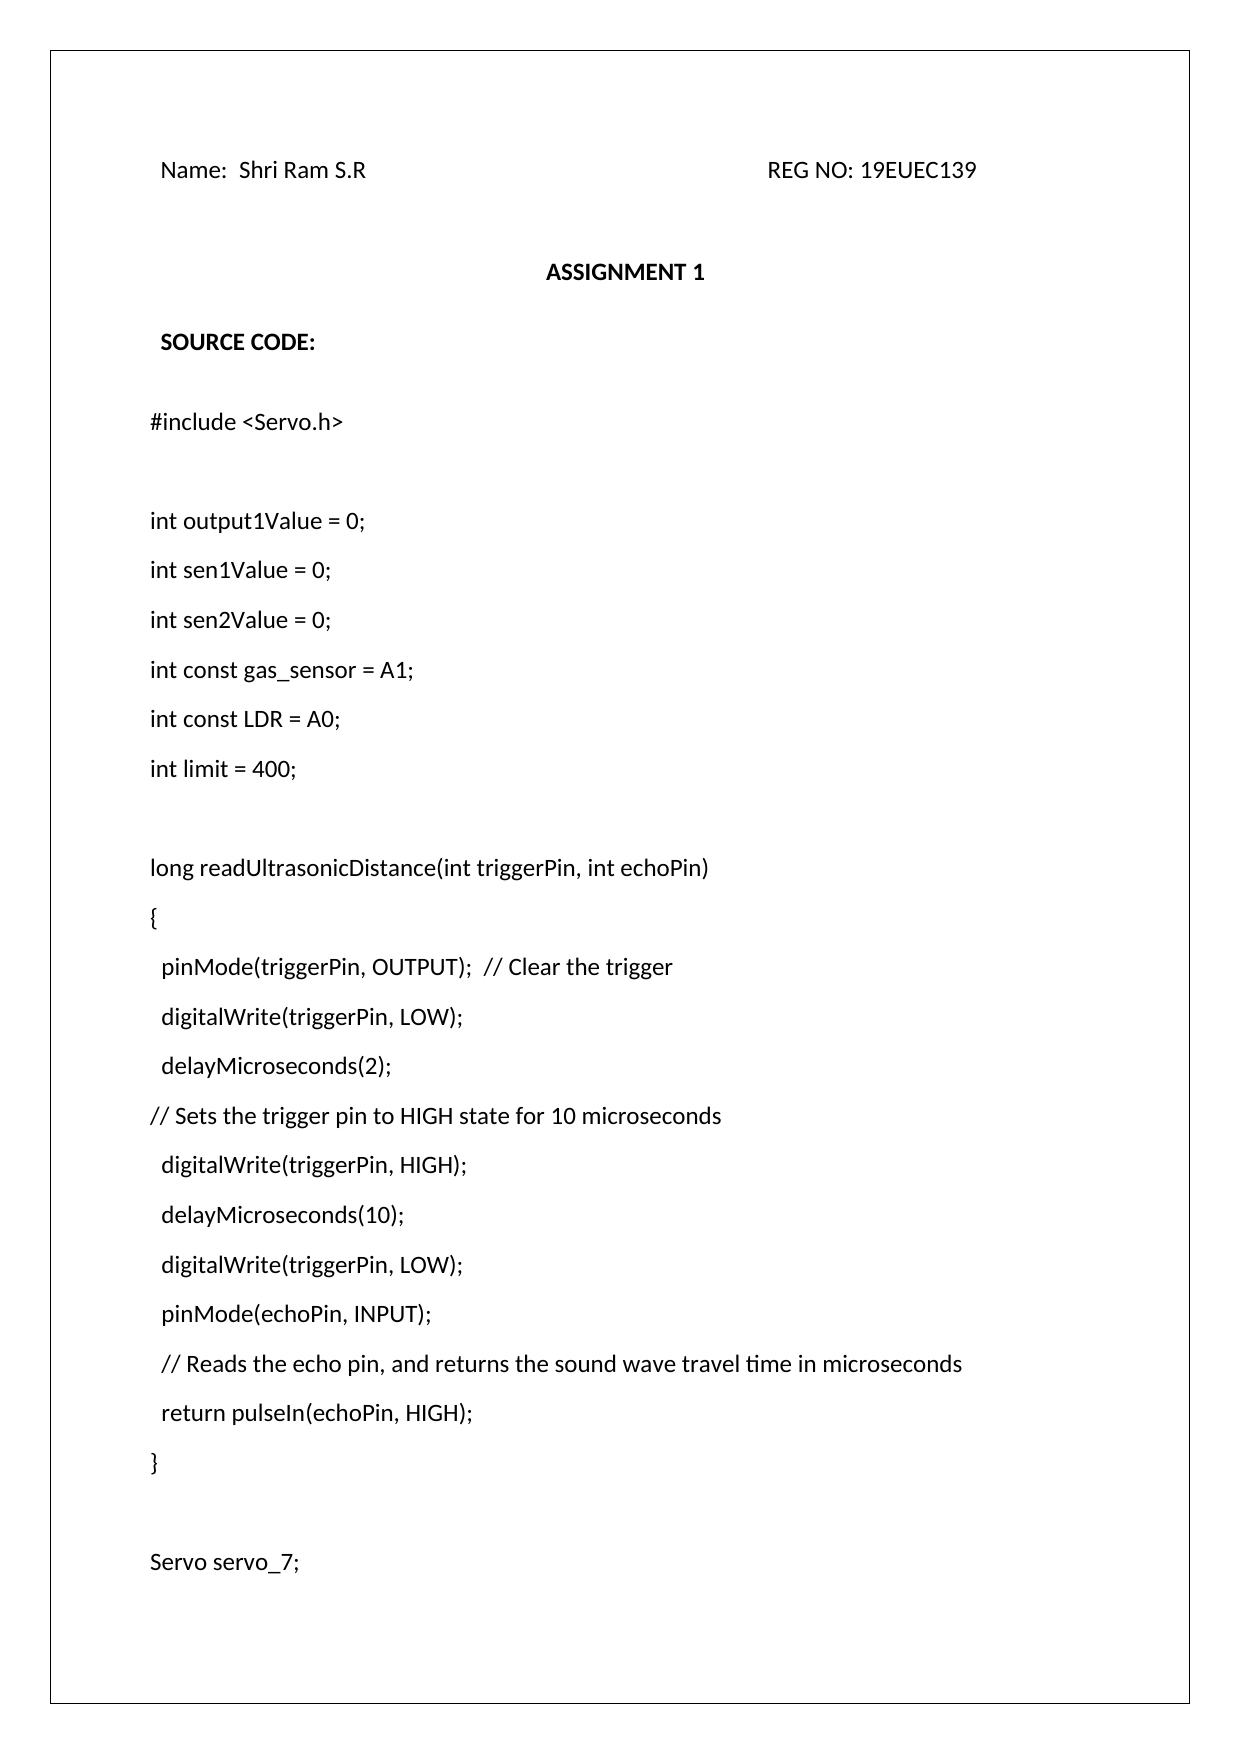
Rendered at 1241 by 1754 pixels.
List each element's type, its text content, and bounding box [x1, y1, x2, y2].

text int const gas_sensor = A1; [150, 654, 1090, 684]
text { [150, 902, 1090, 932]
text delayMicroseconds(2); [150, 1050, 1090, 1081]
text pinMode(echoPin, INPUT); [150, 1298, 1090, 1329]
text delayMicroseconds(10); [150, 1199, 1090, 1230]
text int sen2Value = 0; [150, 604, 1090, 635]
text ASSIGNMENT 1 [160, 256, 1090, 287]
text return pulseIn(echoPin, HIGH); [150, 1397, 1090, 1428]
text int const LDR = A0; [150, 703, 1090, 734]
text } [150, 1447, 1090, 1478]
text Name: Shri Ram S.R REG NO: 19EUEC139 [160, 154, 1090, 185]
text int limit = 400; [150, 753, 1090, 783]
text // Sets the trigger pin to HIGH state for 10 microseconds [150, 1100, 1090, 1131]
text int output1Value = 0; [150, 505, 1090, 536]
text int sen1Value = 0; [150, 554, 1090, 585]
text pinMode(triggerPin, OUTPUT); // Clear the trigger [150, 951, 1090, 982]
text long readUltrasonicDistance(int triggerPin, int echoPin) [150, 852, 1090, 883]
text digitalWrite(triggerPin, HIGH); [150, 1149, 1090, 1180]
text Servo servo_7; [150, 1546, 1090, 1577]
text // Reads the echo pin, and returns the sound wave travel time in microseconds [150, 1348, 1090, 1378]
text #include <Servo.h> [150, 406, 1090, 436]
text digitalWrite(triggerPin, LOW); [150, 1001, 1090, 1031]
text SOURCE CODE: [160, 326, 1090, 356]
text digitalWrite(triggerPin, LOW); [150, 1249, 1090, 1279]
